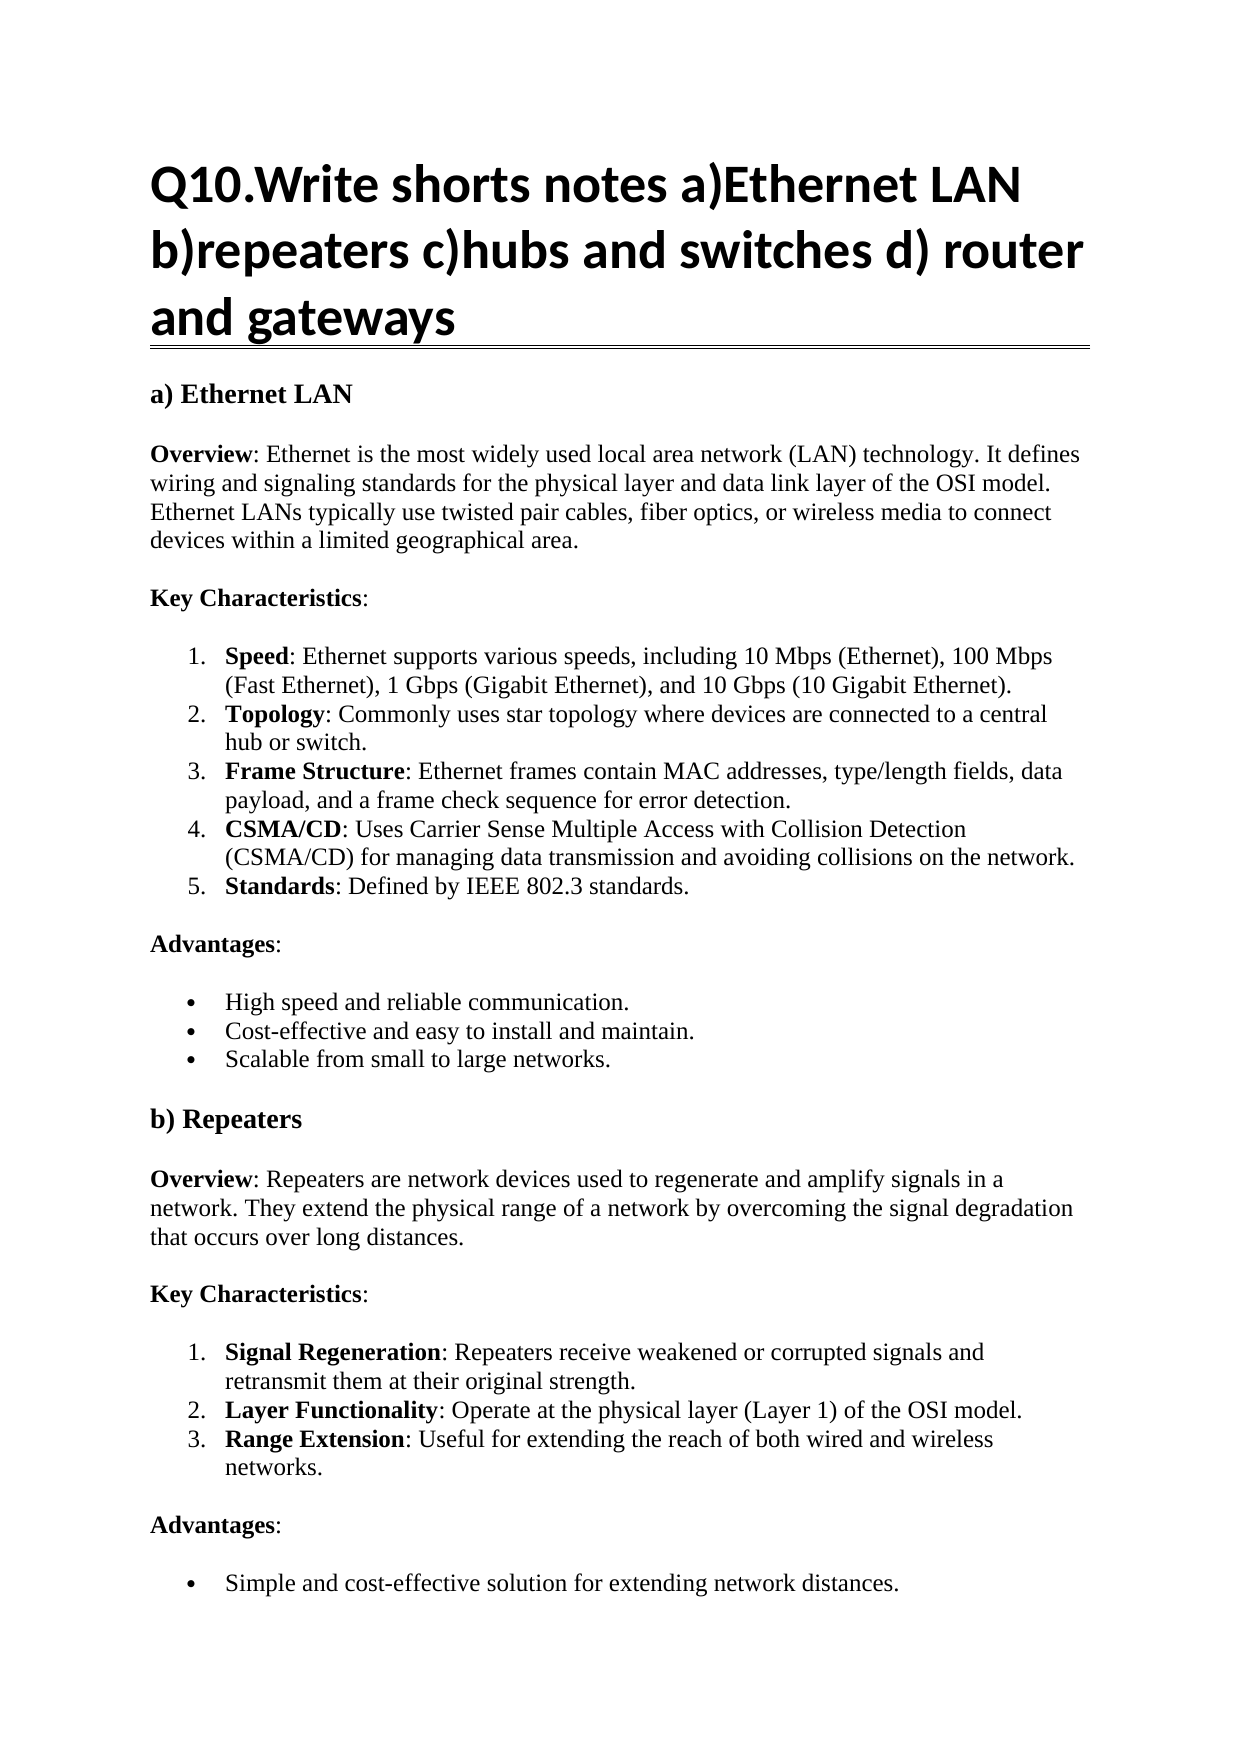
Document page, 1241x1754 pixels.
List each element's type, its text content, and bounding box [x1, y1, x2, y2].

text Key Characteristics: [150, 583, 1090, 612]
list High speed and reliable communication. [187, 987, 1090, 1016]
list Signal Regeneration: Repeaters receive weakened or corrupted signals and retransmit them at their original strength. [187, 1337, 1090, 1395]
text Q10.Write shorts notes a)Ethernet LAN b)repeaters c)hubs and switches d) router and gateways [150, 150, 1090, 345]
text Key Characteristics: [150, 1279, 1090, 1308]
list Scalable from small to large networks. [187, 1044, 1090, 1073]
list CSMA/CD: Uses Carrier Sense Multiple Access with Collision Detection (CSMA/CD) for managing data transmission and avoiding collisions on the network. [187, 814, 1090, 871]
list Layer Functionality: Operate at the physical layer (Layer 1) of the OSI model. [187, 1395, 1090, 1424]
text Advantages: [150, 1510, 1090, 1539]
list Cost-effective and easy to install and maintain. [187, 1016, 1090, 1044]
list Frame Structure: Ethernet frames contain MAC addresses, type/length fields, data payload, and a frame check sequence for error detection. [187, 756, 1090, 814]
text Advantages: [150, 929, 1090, 958]
list Standards: Defined by IEEE 802.3 standards. [187, 871, 1090, 900]
list Topology: Commonly uses star topology where devices are connected to a central hub or switch. [187, 699, 1090, 756]
text Overview: Repeaters are network devices used to regenerate and amplify signals in a network. They extend the physical range of a network by overcoming the signal degradation that occurs over long distances. [150, 1164, 1090, 1250]
list Simple and cost-effective solution for extending network distances. [187, 1568, 1090, 1597]
text b) Repeaters [150, 1102, 1090, 1135]
text Overview: Ethernet is the most widely used local area network (LAN) technology. It defines wiring and signaling standards for the physical layer and data link layer of the OSI model. Ethernet LANs typically use twisted pair cables, fiber optics, or wireless media to connect devices within a limited geographical area. [150, 439, 1090, 554]
text a) Ethernet LAN [150, 378, 1090, 410]
list Speed: Ethernet supports various speeds, including 10 Mbps (Ethernet), 100 Mbps (Fast Ethernet), 1 Gbps (Gigabit Ethernet), and 10 Gbps (10 Gigabit Ethernet). [187, 641, 1090, 699]
list Range Extension: Useful for extending the reach of both wired and wireless networks. [187, 1424, 1090, 1481]
